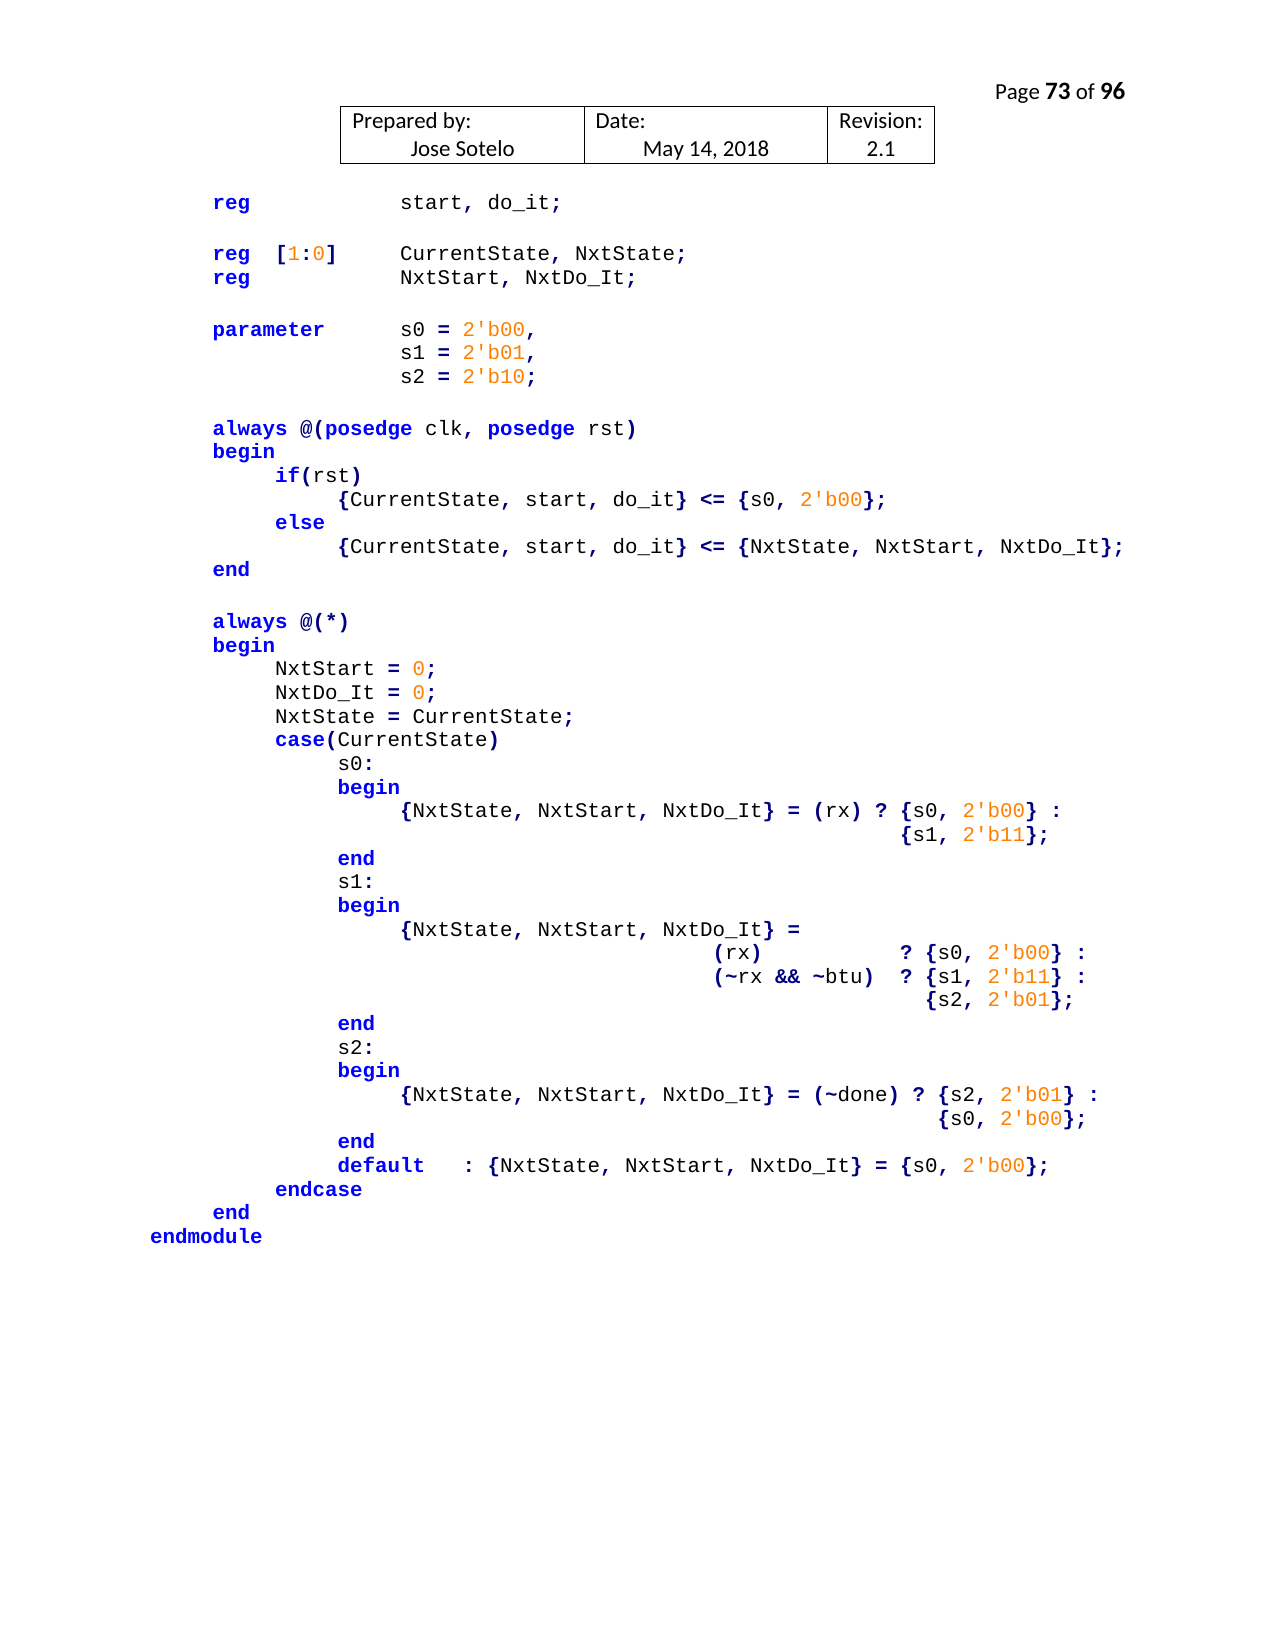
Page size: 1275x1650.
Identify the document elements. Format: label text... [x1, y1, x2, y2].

text {NxtState, NxtStart, NxtDo_It} = (rx) ? {s0, 2'b00} : [150, 800, 1125, 824]
text {NxtState, NxtStart, NxtDo_It} = [150, 918, 1125, 942]
text s1: [150, 871, 1125, 895]
text reg NxtStart, NxtDo_It; [150, 267, 1125, 291]
text {NxtState, NxtStart, NxtDo_It} = (~done) ? {s2, 2'b01} : [150, 1084, 1125, 1108]
text {s0, 2'b00}; [150, 1108, 1125, 1131]
text (rx) ? {s0, 2'b00} : [150, 942, 1125, 966]
text endcase [150, 1179, 1125, 1202]
text end [150, 1013, 1125, 1037]
text NxtStart = 0; [150, 658, 1125, 682]
text begin [150, 1060, 1125, 1084]
text s2 = 2'b10; [150, 366, 1125, 389]
text {s1, 2'b11}; [150, 824, 1125, 848]
text reg [1:0] CurrentState, NxtState; [150, 243, 1125, 267]
text parameter s0 = 2'b00, [150, 319, 1125, 342]
text s0: [150, 753, 1125, 777]
text begin [150, 777, 1125, 800]
text begin [150, 895, 1125, 918]
text begin [150, 441, 1125, 465]
text always @(*) [150, 611, 1125, 635]
text end [150, 1202, 1125, 1226]
text end [150, 1131, 1125, 1155]
text {CurrentState, start, do_it} <= {s0, 2'b00}; [150, 488, 1125, 512]
text always @(posedge clk, posedge rst) [150, 418, 1125, 441]
text if(rst) [150, 465, 1125, 488]
text (~rx && ~btu) ? {s1, 2'b11} : [150, 966, 1125, 989]
text reg start, do_it; [150, 192, 1125, 215]
text s1 = 2'b01, [150, 342, 1125, 366]
text {CurrentState, start, do_it} <= {NxtState, NxtStart, NxtDo_It}; [150, 536, 1125, 559]
text else [150, 512, 1125, 536]
text {s2, 2'b01}; [150, 989, 1125, 1013]
text begin [150, 635, 1125, 658]
text endmodule [150, 1226, 1125, 1249]
text end [150, 848, 1125, 871]
text end [150, 559, 1125, 583]
text NxtState = CurrentState; [150, 706, 1125, 729]
text case(CurrentState) [150, 729, 1125, 753]
text s2: [150, 1037, 1125, 1060]
text NxtDo_It = 0; [150, 682, 1125, 706]
text default : {NxtState, NxtStart, NxtDo_It} = {s0, 2'b00}; [150, 1155, 1125, 1179]
